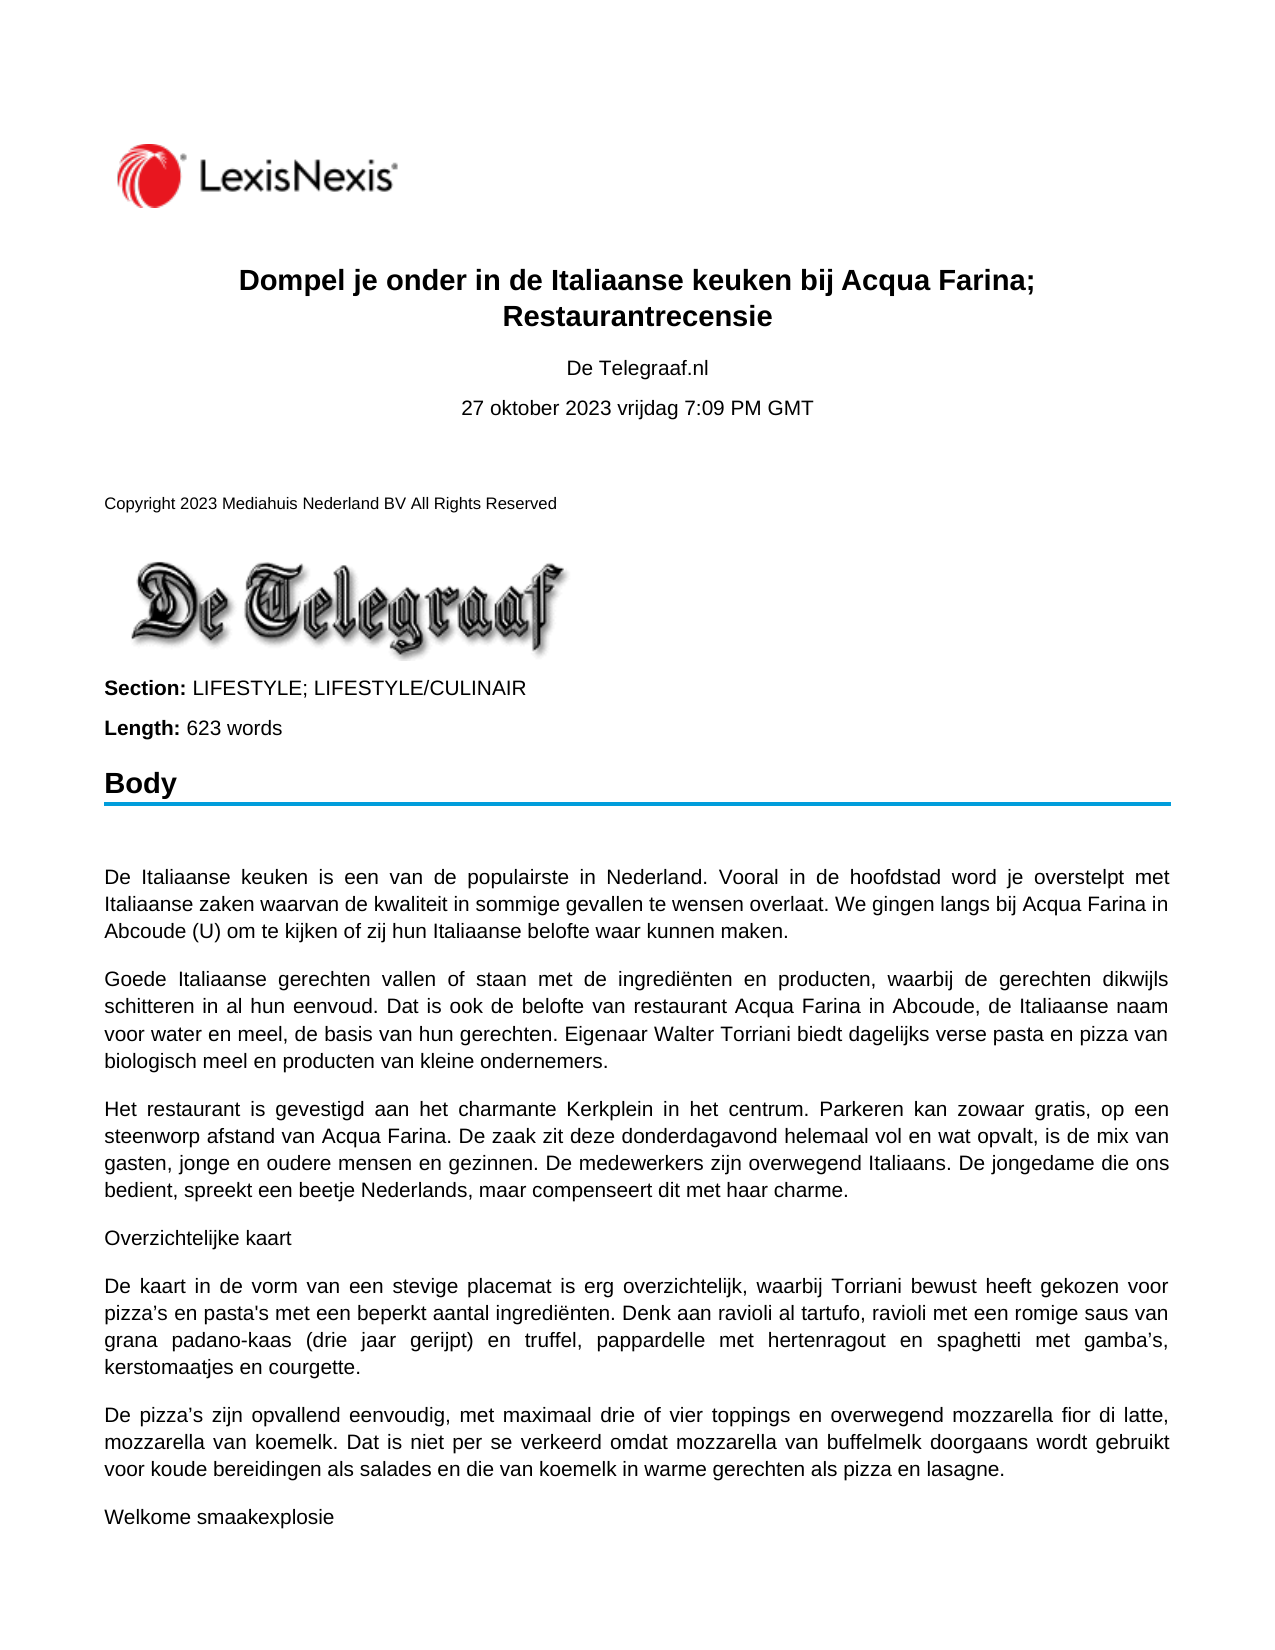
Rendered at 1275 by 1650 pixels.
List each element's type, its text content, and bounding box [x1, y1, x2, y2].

text De pizza’s zijn opvallend eenvoudig, met maximaal drie of vier toppings en overwegend mozzarella fior di latte, mozzarella van koemelk. Dat is niet per se verkeerd omdat mozzarella van buffelmelk doorgaans wordt gebruikt voor koude bereidingen als salades en die van koemelk in warme gerechten als pizza en lasagne. [104, 1399, 1171, 1481]
text De Telegraaf.nl [104, 353, 1171, 380]
picture [104, 144, 412, 208]
text Goede Italiaanse gerechten vallen of staan met de ingrediënten en producten, waarbij de gerechten dikwijls schitteren in al hun eenvoud. Dat is ook de belofte van restaurant Acqua Farina in Abcoude, de Italiaanse naam voor water en meel, de basis van hun gerechten. Eigenaar Walter Torriani biedt dagelijks verse pasta en pizza van biologisch meel en producten van kleine ondernemers. [104, 964, 1171, 1072]
text De kaart in de vorm van een stevige placemat is erg overzichtelijk, waarbij Torriani bewust heeft gekozen voor pizza’s en pasta's met een beperkt aantal ingrediënten. Denk aan ravioli al tartufo, ravioli met een romige saus van grana padano-kaas (drie jaar gerijpt) en truffel, pappardelle met hertenragout en spaghetti met gamba’s, kerstomaatjes en courgette. [104, 1270, 1171, 1379]
text Body [104, 764, 1171, 800]
text Copyright 2023 Mediahuis Nederland BV All Rights Reserved [104, 461, 1171, 513]
text Welkome smaakexplosie [104, 1502, 1171, 1529]
text 27 oktober 2023 vrijdag 7:09 PM GMT [104, 393, 1171, 420]
text Section: LIFESTYLE; LIFESTYLE/CULINAIR [104, 673, 1171, 700]
subtitle Dompel je onder in de Italiaanse keuken bij Acqua Farina; Restaurantrecensie [104, 261, 1171, 332]
text Het restaurant is gevestigd aan het charmante Kerkplein in het centrum. Parkeren kan zowaar gratis, op een steenworp afstand van Acqua Farina. De zaak zit deze donderdagavond helemaal vol en wat opvalt, is de mix van gasten, jonge en oudere mensen en gezinnen. De medewerkers zijn overwegend Italiaans. De jongedame die ons bedient, spreekt een beetje Nederlands, maar compenseert dit met haar charme. [104, 1093, 1171, 1202]
text Overzichtelijke kaart [104, 1222, 1171, 1249]
text Length: 623 words [104, 712, 1171, 739]
text De Italiaanse keuken is een van de populairste in Nederland. Vooral in de hoofdstad word je overstelpt met Italiaanse zaken waarvan de kwaliteit in sommige gevallen te wensen overlaat. We gingen langs bij Acqua Farina in Abcoude (U) om te kijken of zij hun Italiaanse belofte waar kunnen maken. [104, 862, 1171, 943]
